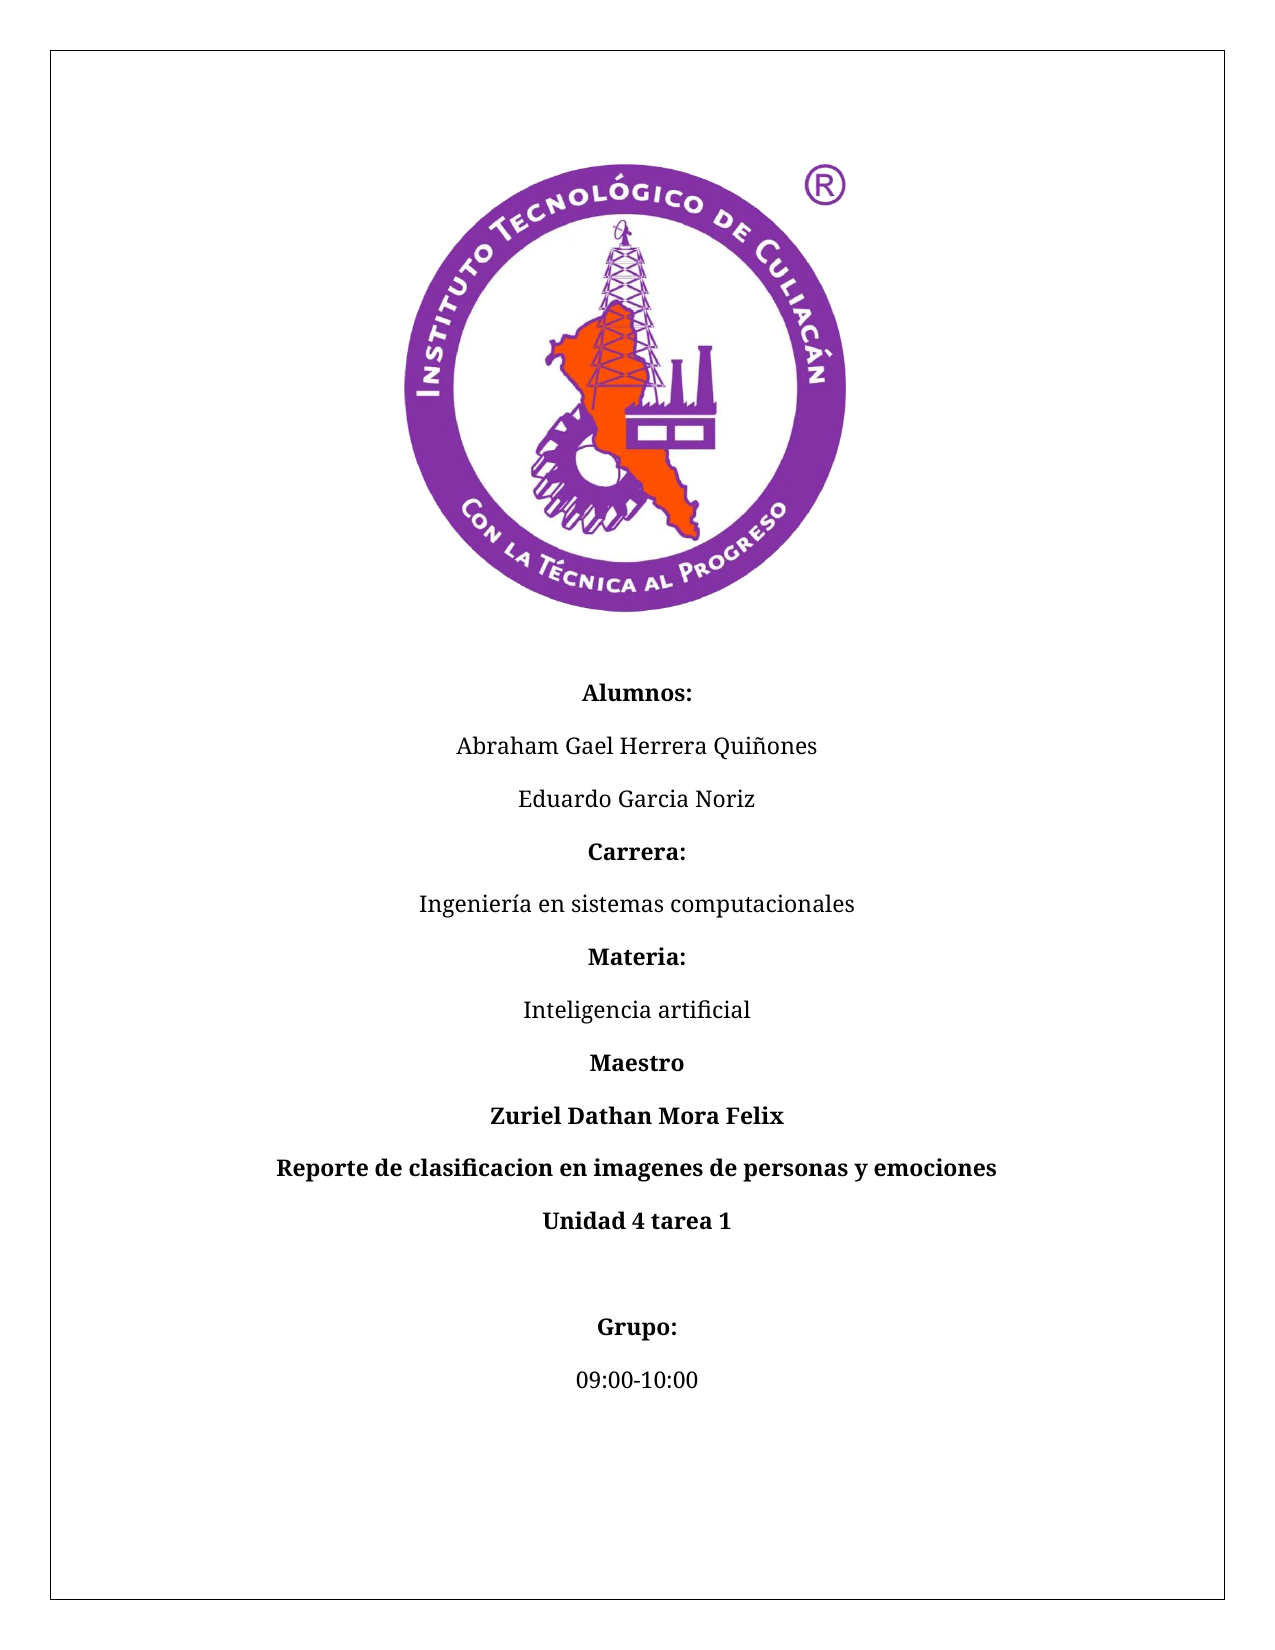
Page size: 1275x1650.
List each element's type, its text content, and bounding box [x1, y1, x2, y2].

text Carrera: [187, 836, 1086, 867]
text Zuriel Dathan Mora Felix [187, 1099, 1086, 1131]
text Unidad 4 tarea 1 [187, 1205, 1086, 1236]
text Grupo: [187, 1311, 1086, 1342]
text Eduardo Garcia Noriz [187, 783, 1086, 814]
text Materia: [187, 941, 1086, 972]
text 09:00-10:00 [187, 1364, 1086, 1395]
text Reporte de clasificacion en imagenes de personas y emociones [187, 1152, 1086, 1184]
text Ingeniería en sistemas computacionales [187, 888, 1086, 919]
text Abraham Gael Herrera Quiñones [187, 730, 1086, 761]
text Maestro [187, 1047, 1086, 1078]
text Inteligencia artificial [187, 994, 1086, 1025]
picture [393, 150, 858, 623]
text Alumnos: [187, 677, 1086, 708]
